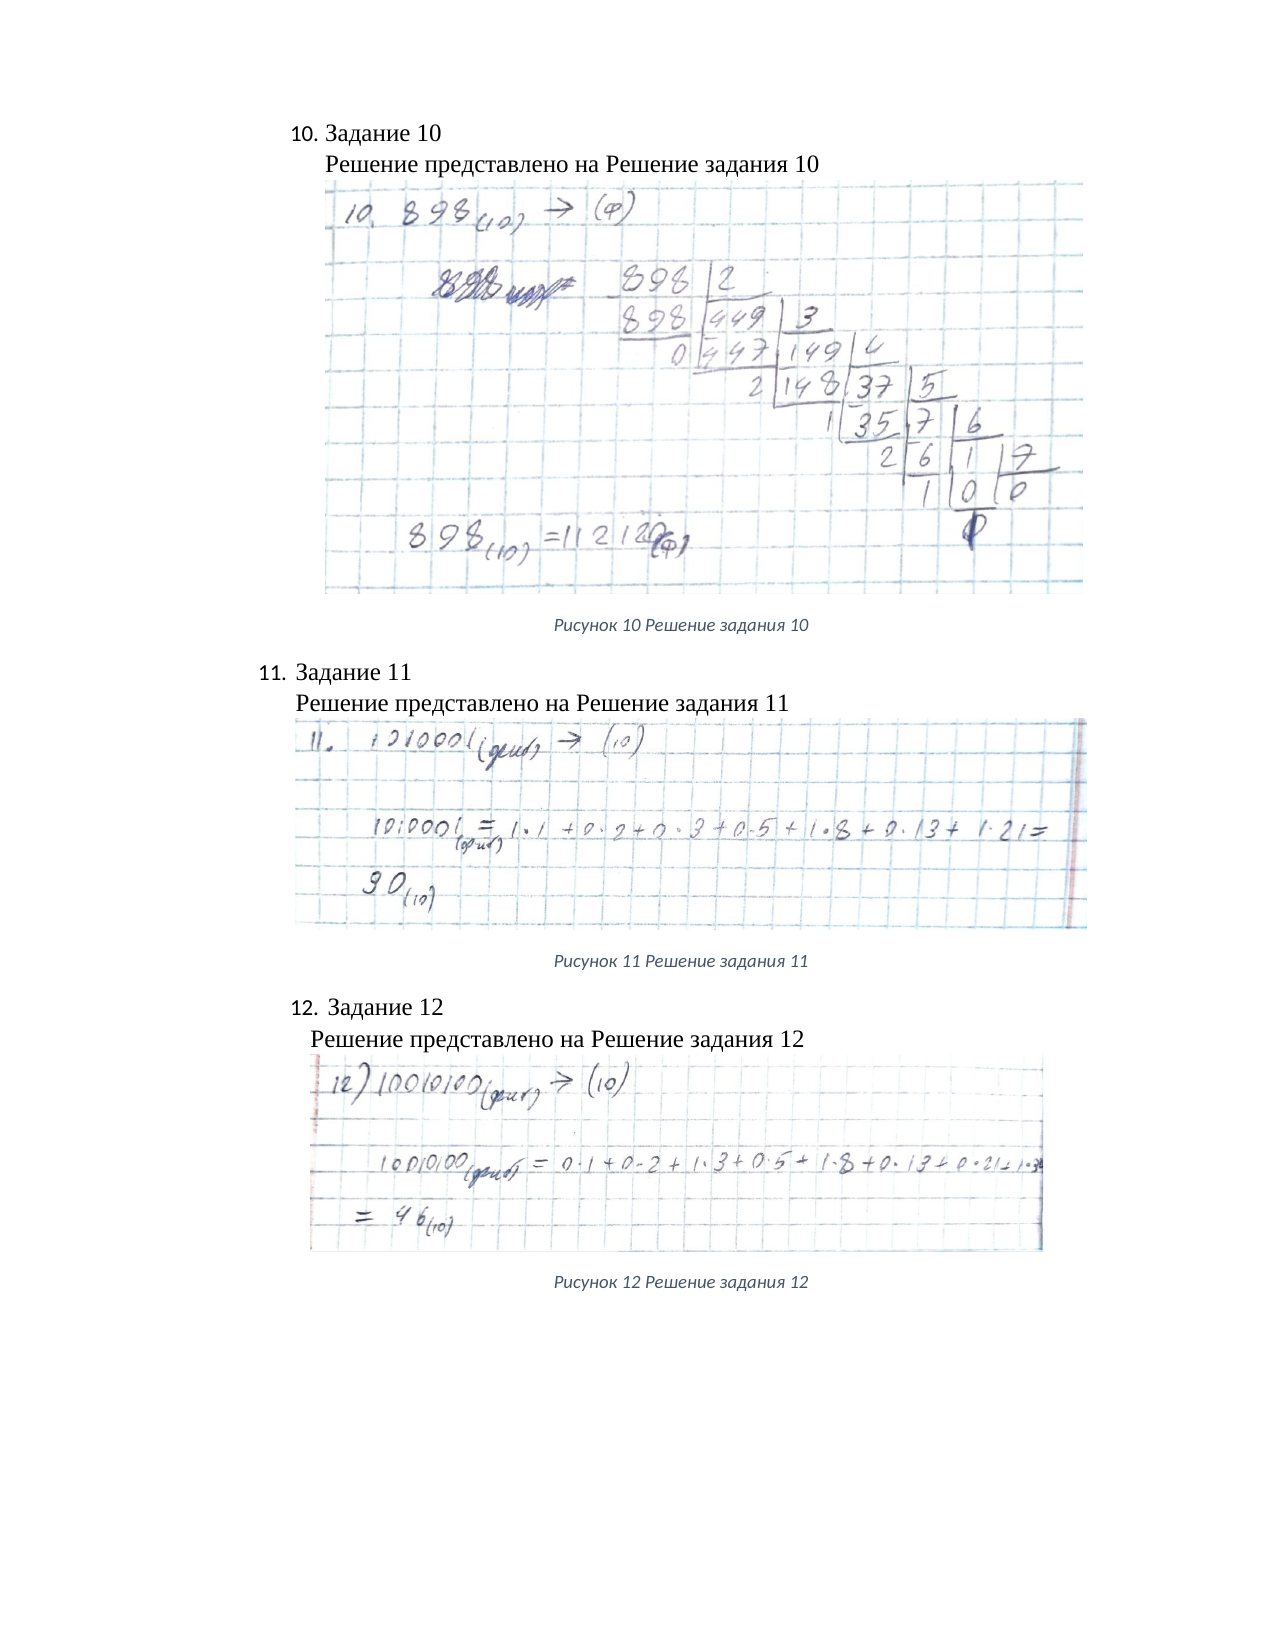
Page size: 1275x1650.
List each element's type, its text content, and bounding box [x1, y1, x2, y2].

picture [295, 718, 1087, 930]
picture [325, 180, 1083, 594]
list Задание 10 [290, 118, 1186, 147]
picture [310, 1054, 1044, 1252]
list Задание 11 [258, 657, 1186, 686]
list Задание 12 [290, 992, 1186, 1022]
